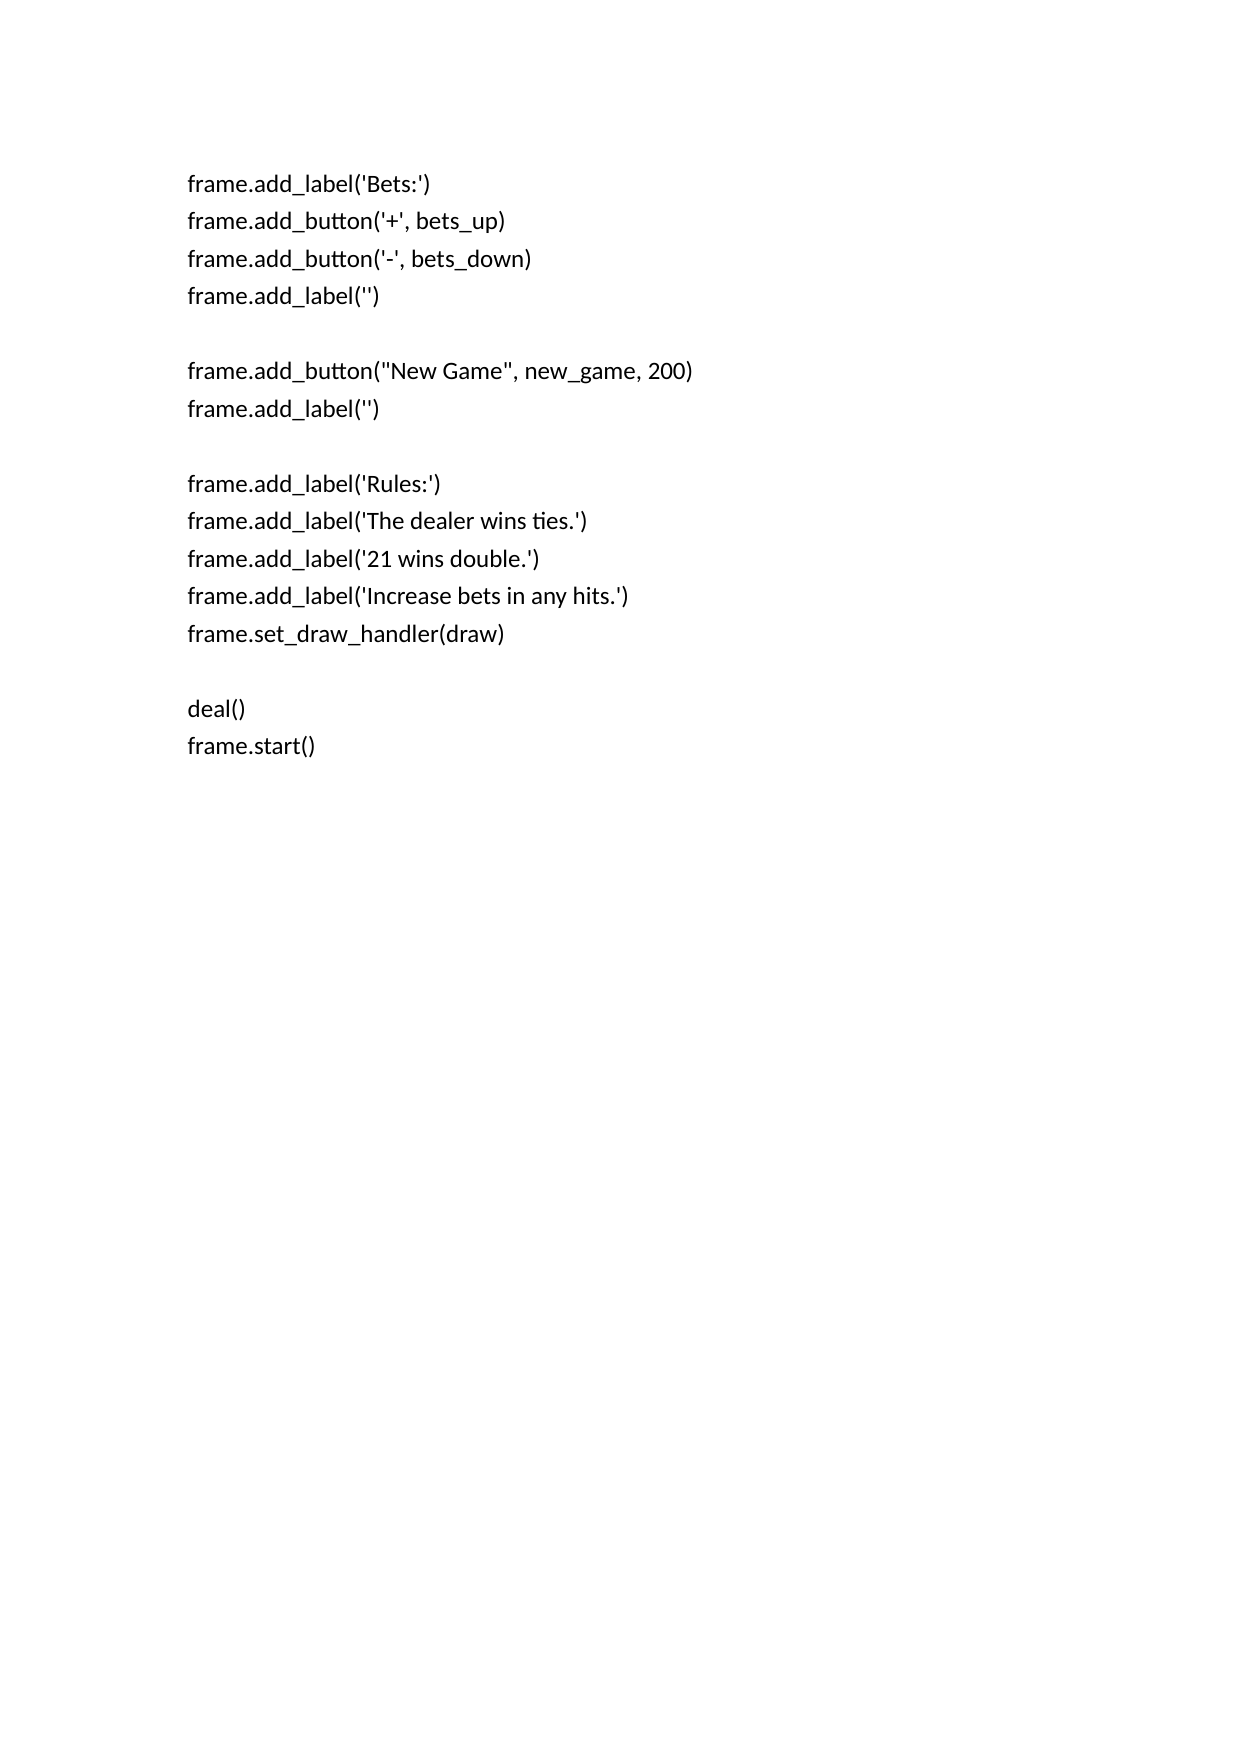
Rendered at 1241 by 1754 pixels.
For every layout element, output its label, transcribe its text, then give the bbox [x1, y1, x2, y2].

text frame.add_label('Increase bets in any hits.') [187, 577, 1053, 614]
text frame.add_label('21 wins double.') [187, 539, 1053, 577]
text frame.add_label('') [187, 389, 1053, 427]
text frame.add_label('Rules:') [187, 464, 1053, 502]
text frame.add_button("New Game", new_game, 200) [187, 352, 1053, 389]
text frame.add_button('+', bets_up) [187, 202, 1053, 239]
text frame.add_button('-', bets_down) [187, 239, 1053, 277]
text frame.add_label('The dealer wins ties.') [187, 502, 1053, 539]
text deal() [187, 689, 1053, 727]
text frame.add_label('Bets:') [187, 164, 1053, 202]
text frame.set_draw_handler(draw) [187, 614, 1053, 652]
text frame.add_label('') [187, 277, 1053, 314]
text frame.start() [187, 727, 1053, 764]
